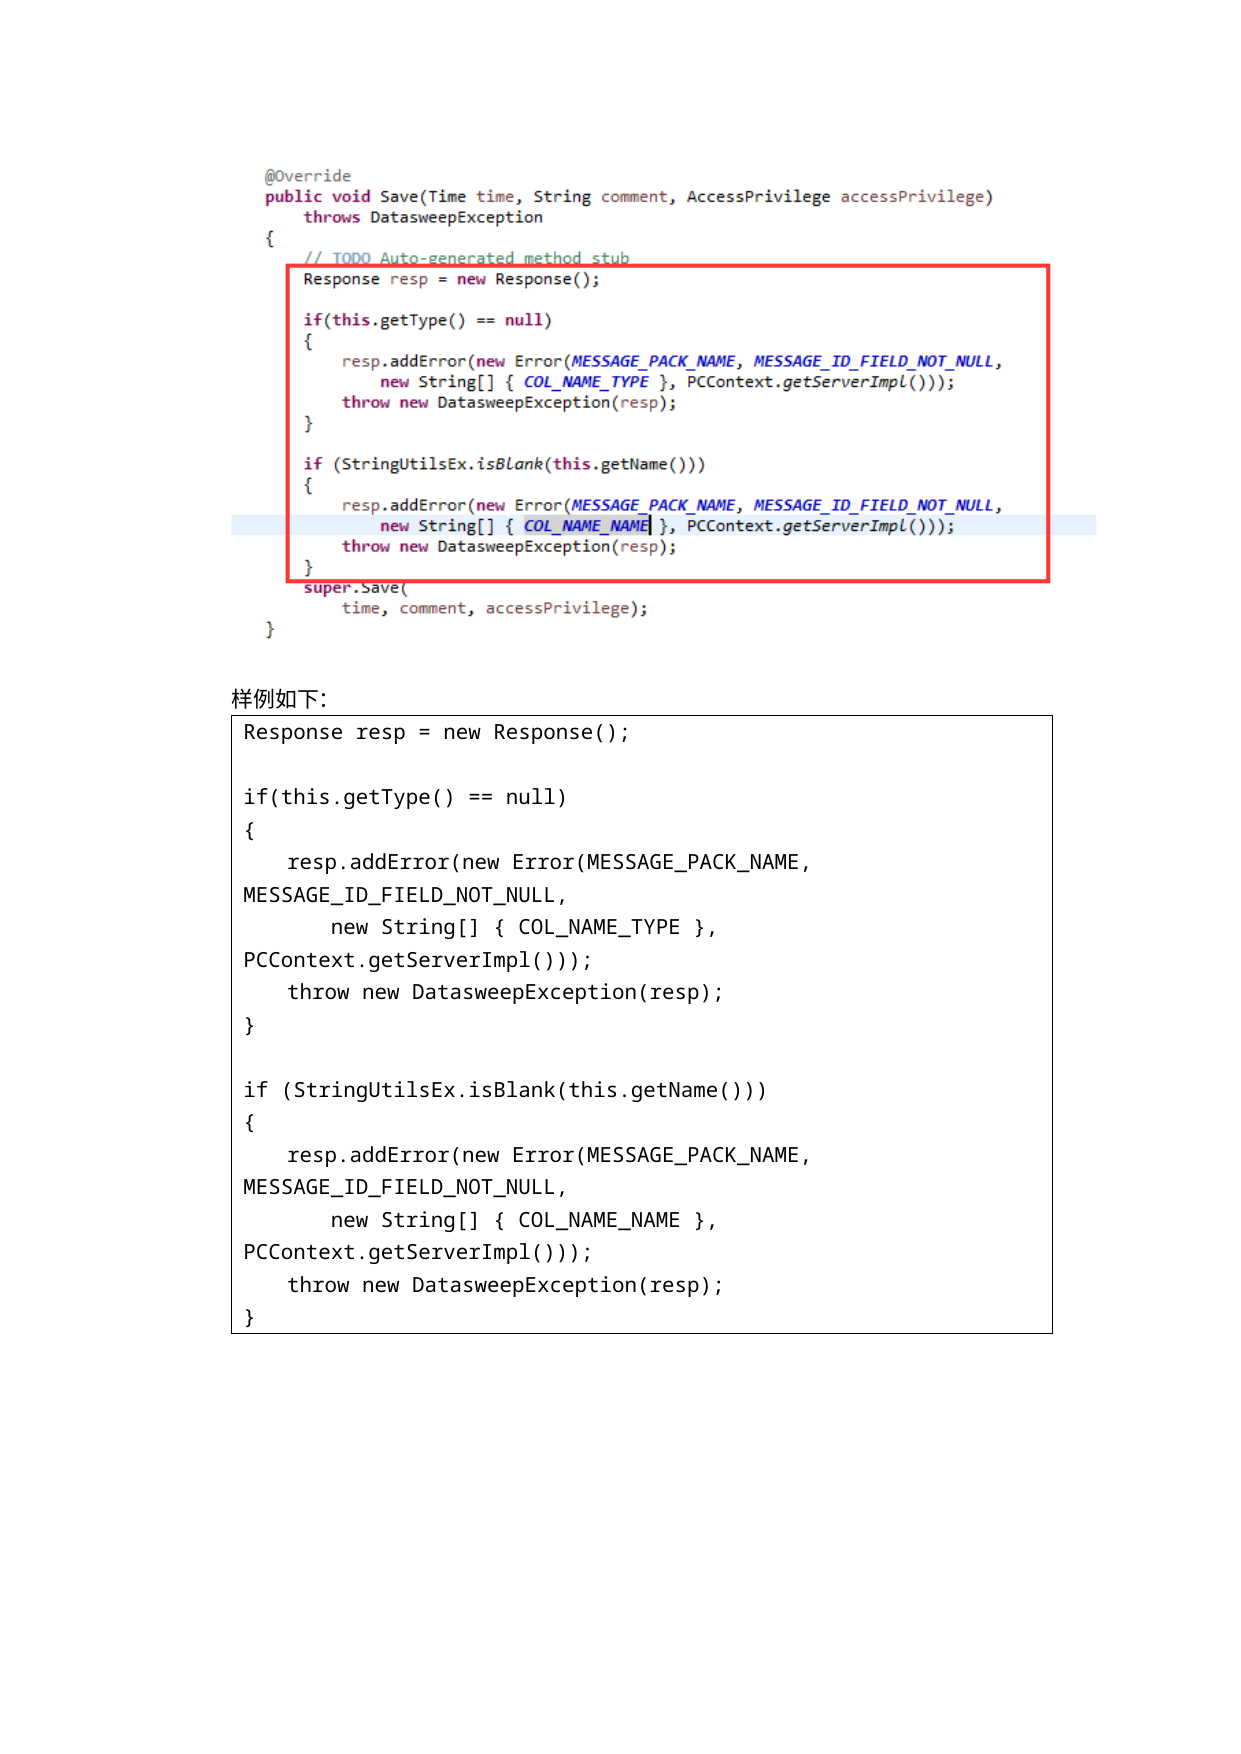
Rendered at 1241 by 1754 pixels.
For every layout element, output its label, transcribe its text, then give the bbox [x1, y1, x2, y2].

table_header Response resp = new Response(); if(this.getType() == null) { resp.addError(new Error(MESSAGE_PACK_NAME, MESSAGE_ID_FIELD_NOT_NULL, new String[] { COL_NAME_TYPE }, PCContext.getServerImpl())); throw new DatasweepException(resp); } if (StringUtilsEx.isBlank(this.getName())) { resp.addError(new Error(MESSAGE_PACK_NAME, MESSAGE_ID_FIELD_NOT_NULL, new String[] { COL_NAME_NAME }, PCContext.getServerImpl())); throw new DatasweepException(resp); } [232, 716, 1052, 1333]
picture [231, 162, 1097, 652]
text 样例如下： [231, 682, 1053, 714]
